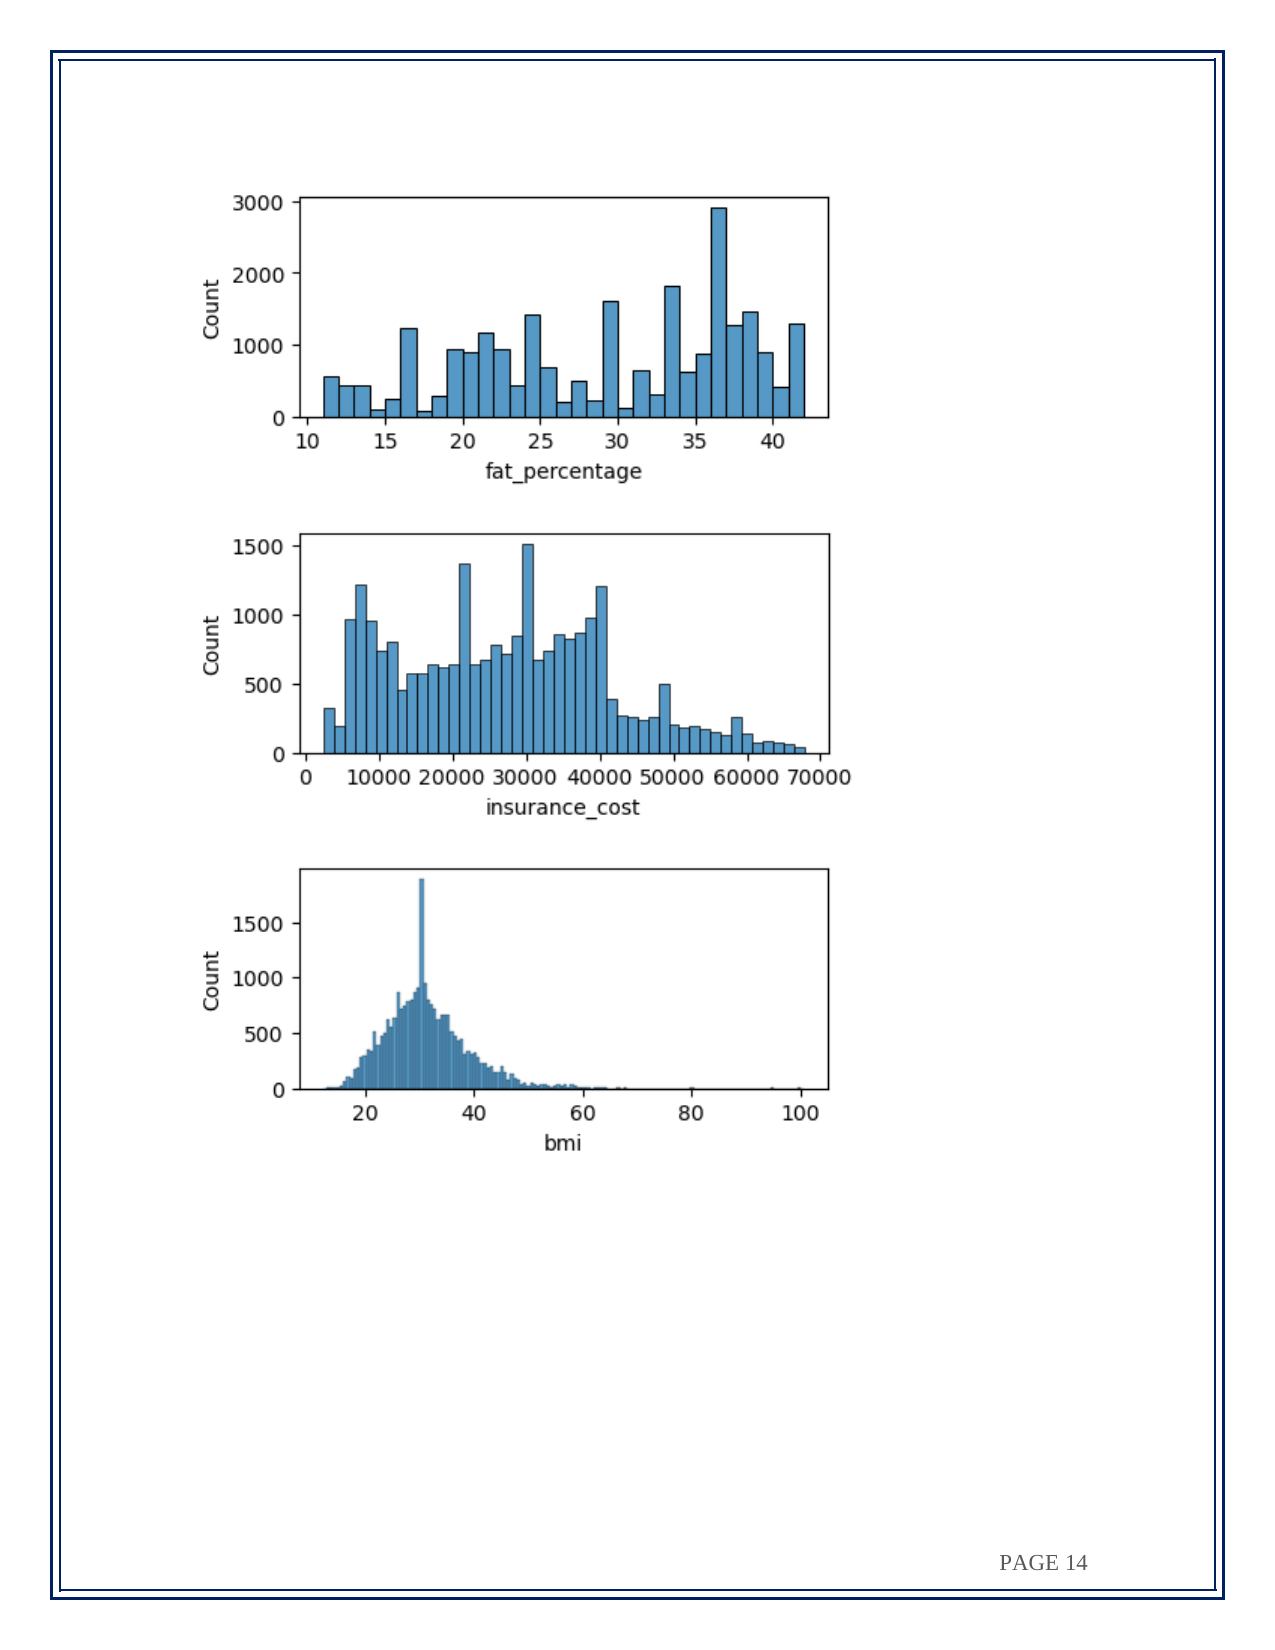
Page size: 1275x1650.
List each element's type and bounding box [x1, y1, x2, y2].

picture [187, 520, 868, 833]
picture [187, 180, 843, 497]
picture [187, 856, 843, 1169]
